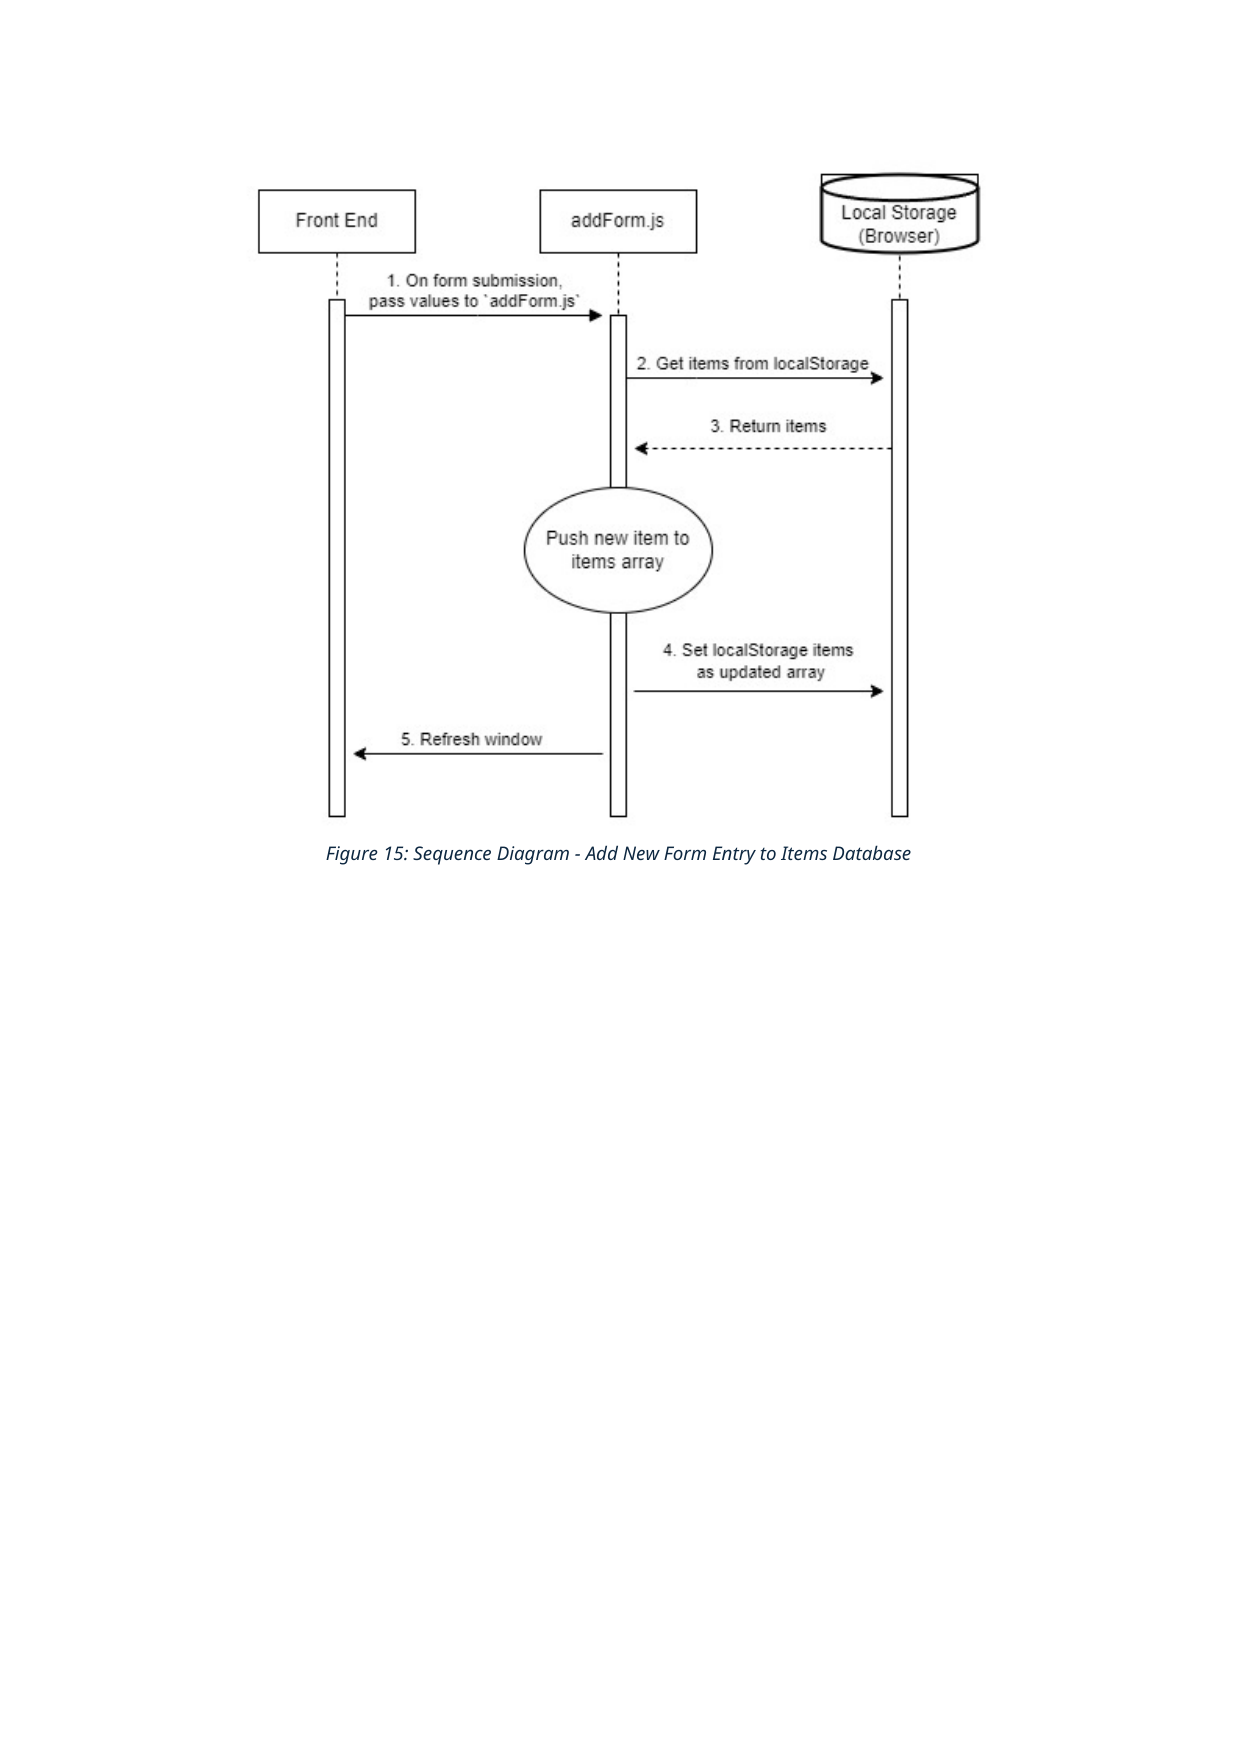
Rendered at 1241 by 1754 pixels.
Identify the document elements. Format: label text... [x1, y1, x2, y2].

picture [235, 150, 1004, 841]
table_header Figure 15: Sequence Diagram - Add New Form Entry to Items Database [150, 150, 1089, 918]
